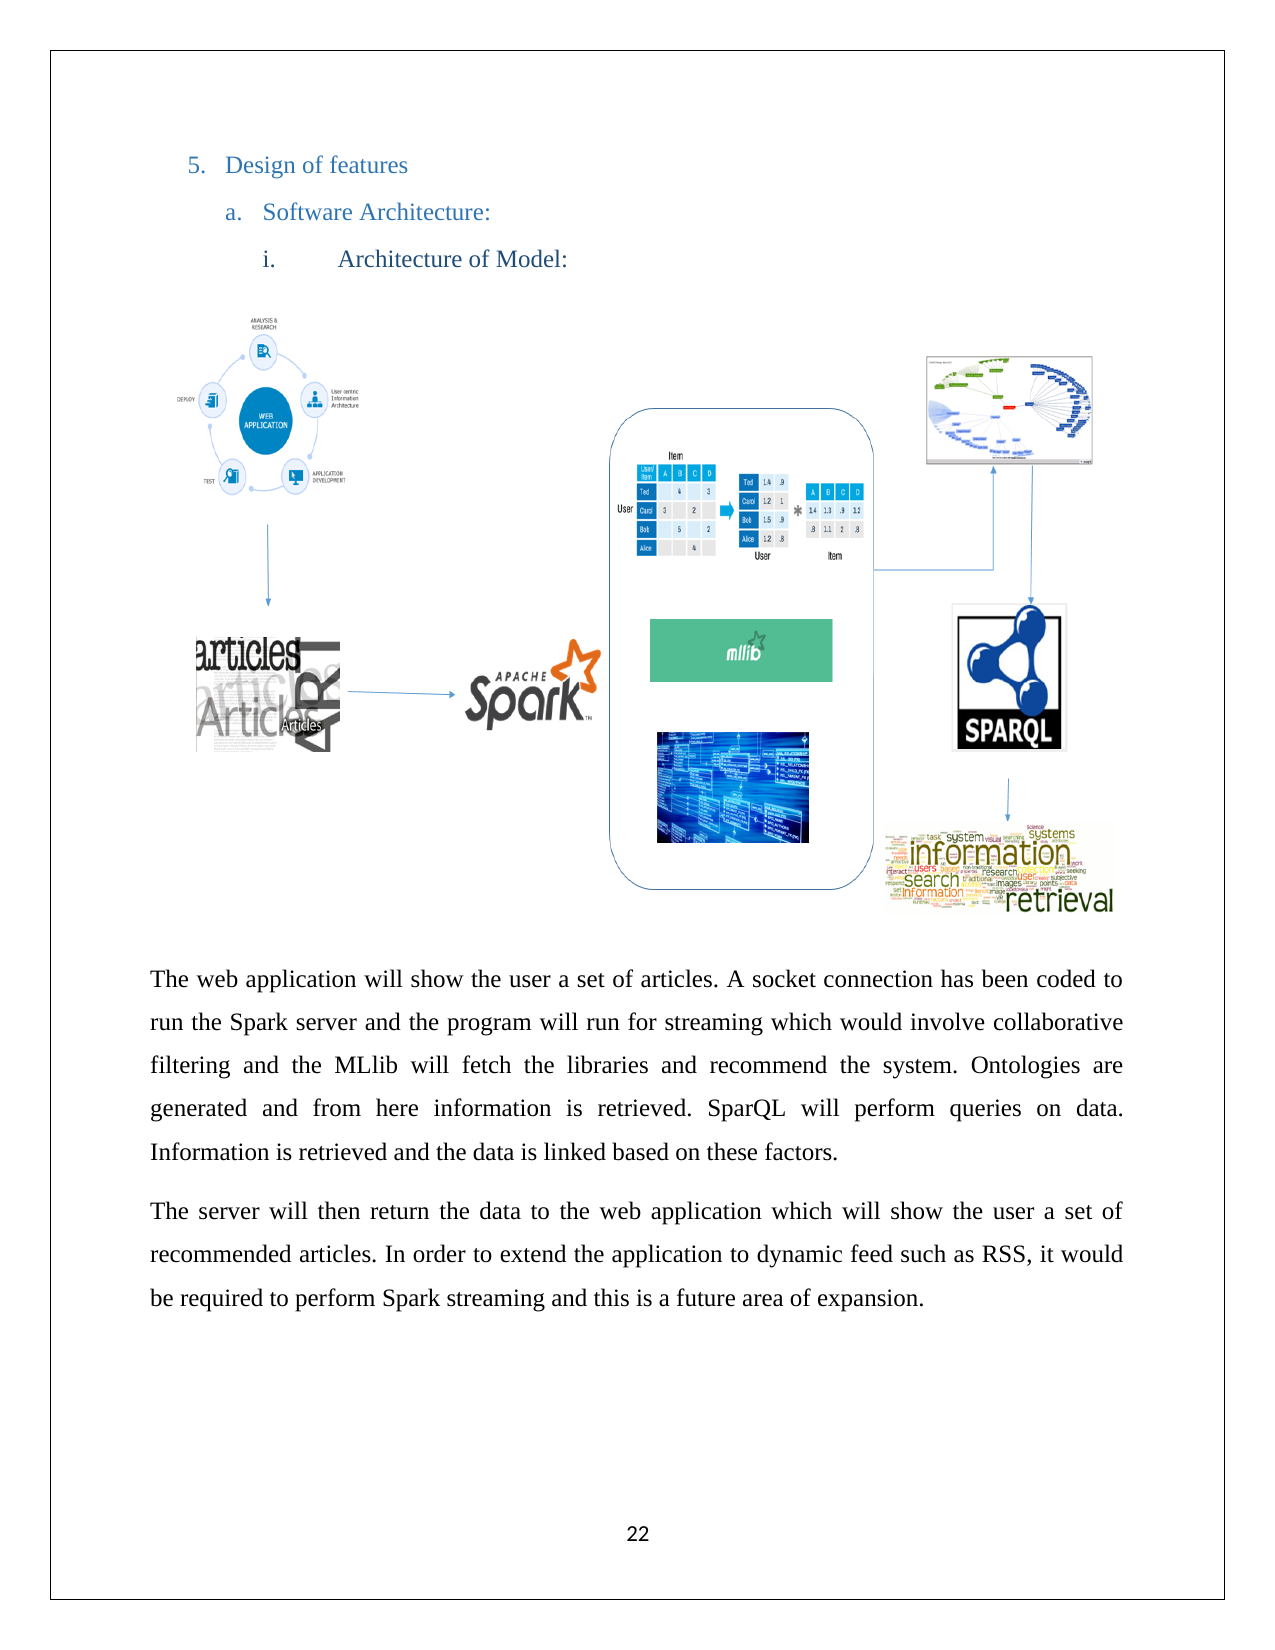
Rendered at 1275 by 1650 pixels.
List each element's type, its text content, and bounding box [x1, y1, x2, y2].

text The web application will show the user a set of articles. A socket connection has been coded to run the Spark server and the program will run for streaming which would involve collaborative filtering and the MLlib will fetch the libraries and recommend the system. Ontologies are generated and from here information is retrieved. SparQL will perform queries on data. Information is retrieved and the data is linked based on these factors. [150, 964, 1125, 1165]
picture [150, 287, 1125, 946]
subtitle Design of features [187, 150, 1125, 179]
subtitle Architecture of Model: [262, 244, 1125, 273]
text The server will then return the data to the web application which will show the user a set of recommended articles. In order to extend the application to dynamic feed such as RSS, it would be required to perform Spark streaming and this is a future area of expansion. [150, 1196, 1125, 1311]
subtitle Software Architecture: [225, 197, 1125, 226]
